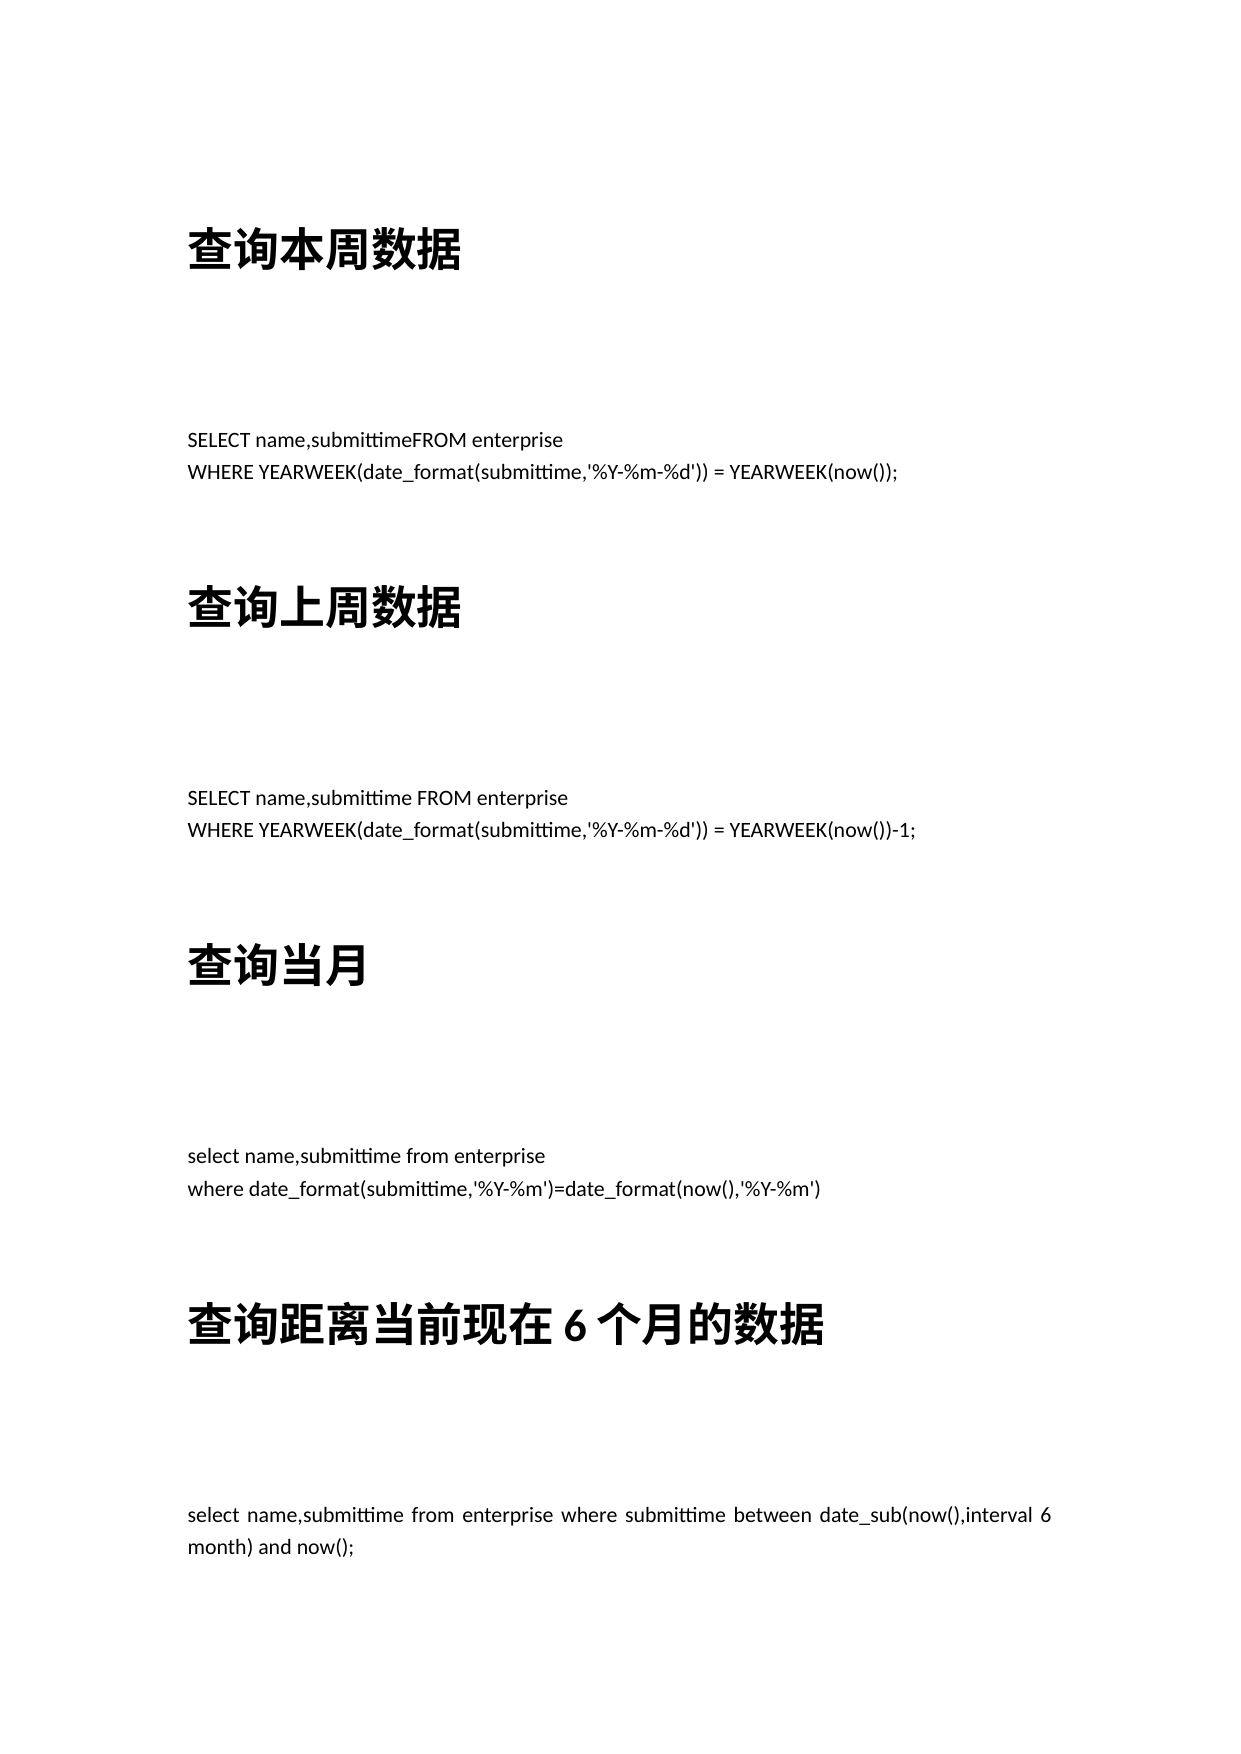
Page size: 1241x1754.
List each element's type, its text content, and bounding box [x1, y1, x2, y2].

text WHERE YEARWEEK(date_format(submittime,'%Y-%m-%d')) = YEARWEEK(now())-1; [187, 814, 1053, 846]
subtitle 查询当月 [187, 914, 1053, 1012]
subtitle 查询上周数据 [187, 556, 1053, 653]
subtitle 查询本周数据 [187, 197, 1053, 295]
text SELECT name,submittimeFROM enterprise [187, 423, 1053, 455]
text select name,submittime from enterprise where submittime between date_sub(now(),interval 6 month) and now(); [187, 1498, 1053, 1563]
subtitle 查询距离当前现在6个月的数据 [187, 1272, 1053, 1370]
text where date_format(submittime,'%Y-%m')=date_format(now(),'%Y-%m') [187, 1172, 1053, 1204]
text SELECT name,submittime FROM enterprise [187, 781, 1053, 814]
text WHERE YEARWEEK(date_format(submittime,'%Y-%m-%d')) = YEARWEEK(now()); [187, 455, 1053, 488]
text select name,submittime from enterprise [187, 1139, 1053, 1172]
